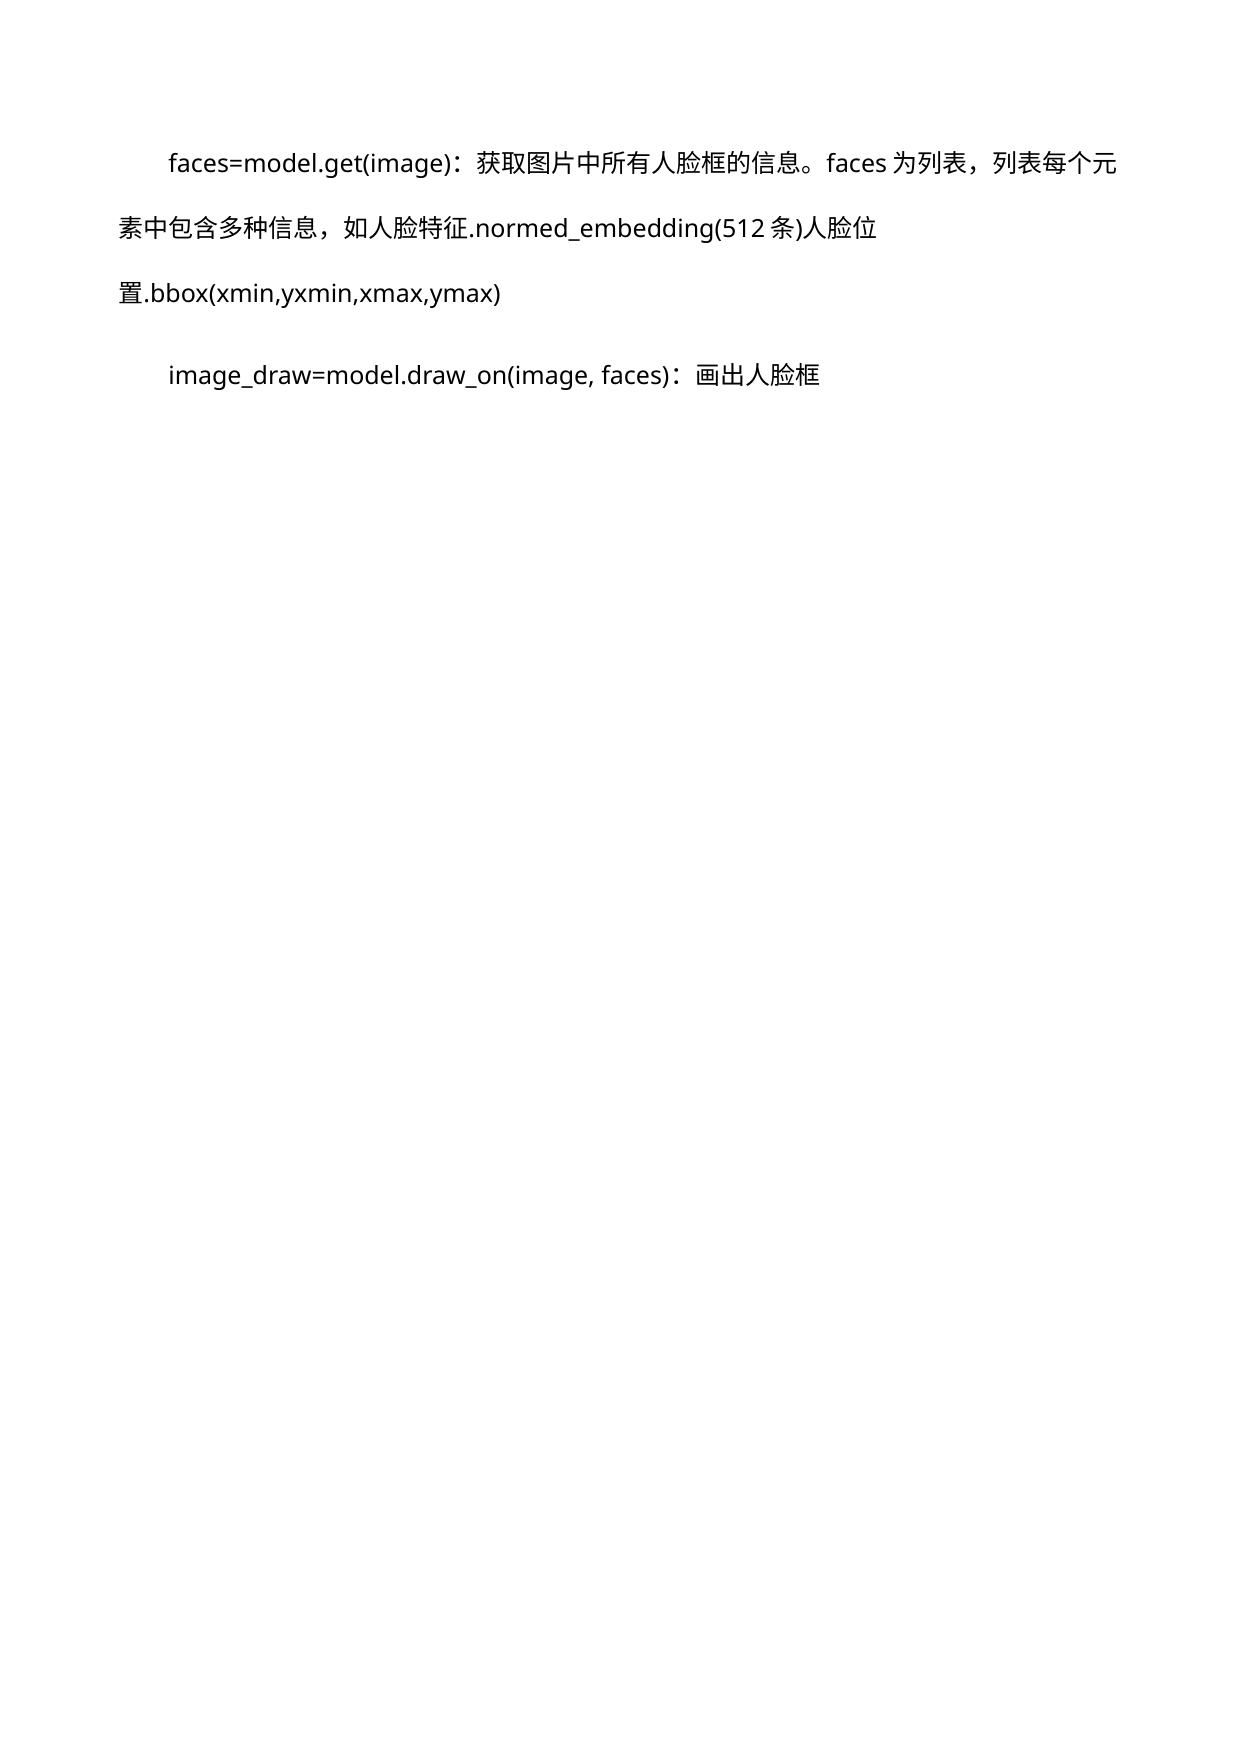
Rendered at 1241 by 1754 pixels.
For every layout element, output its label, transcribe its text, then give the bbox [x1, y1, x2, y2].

list image_draw=model.draw_on(image, faces)：画出人脸框 [118, 341, 1122, 406]
list faces=model.get(image)：获取图片中所有人脸框的信息。faces为列表，列表每个元素中包含多种信息，如人脸特征.normed_embedding(512条)人脸位置.bbox(xmin,yxmin,xmax,ymax) [118, 129, 1122, 324]
